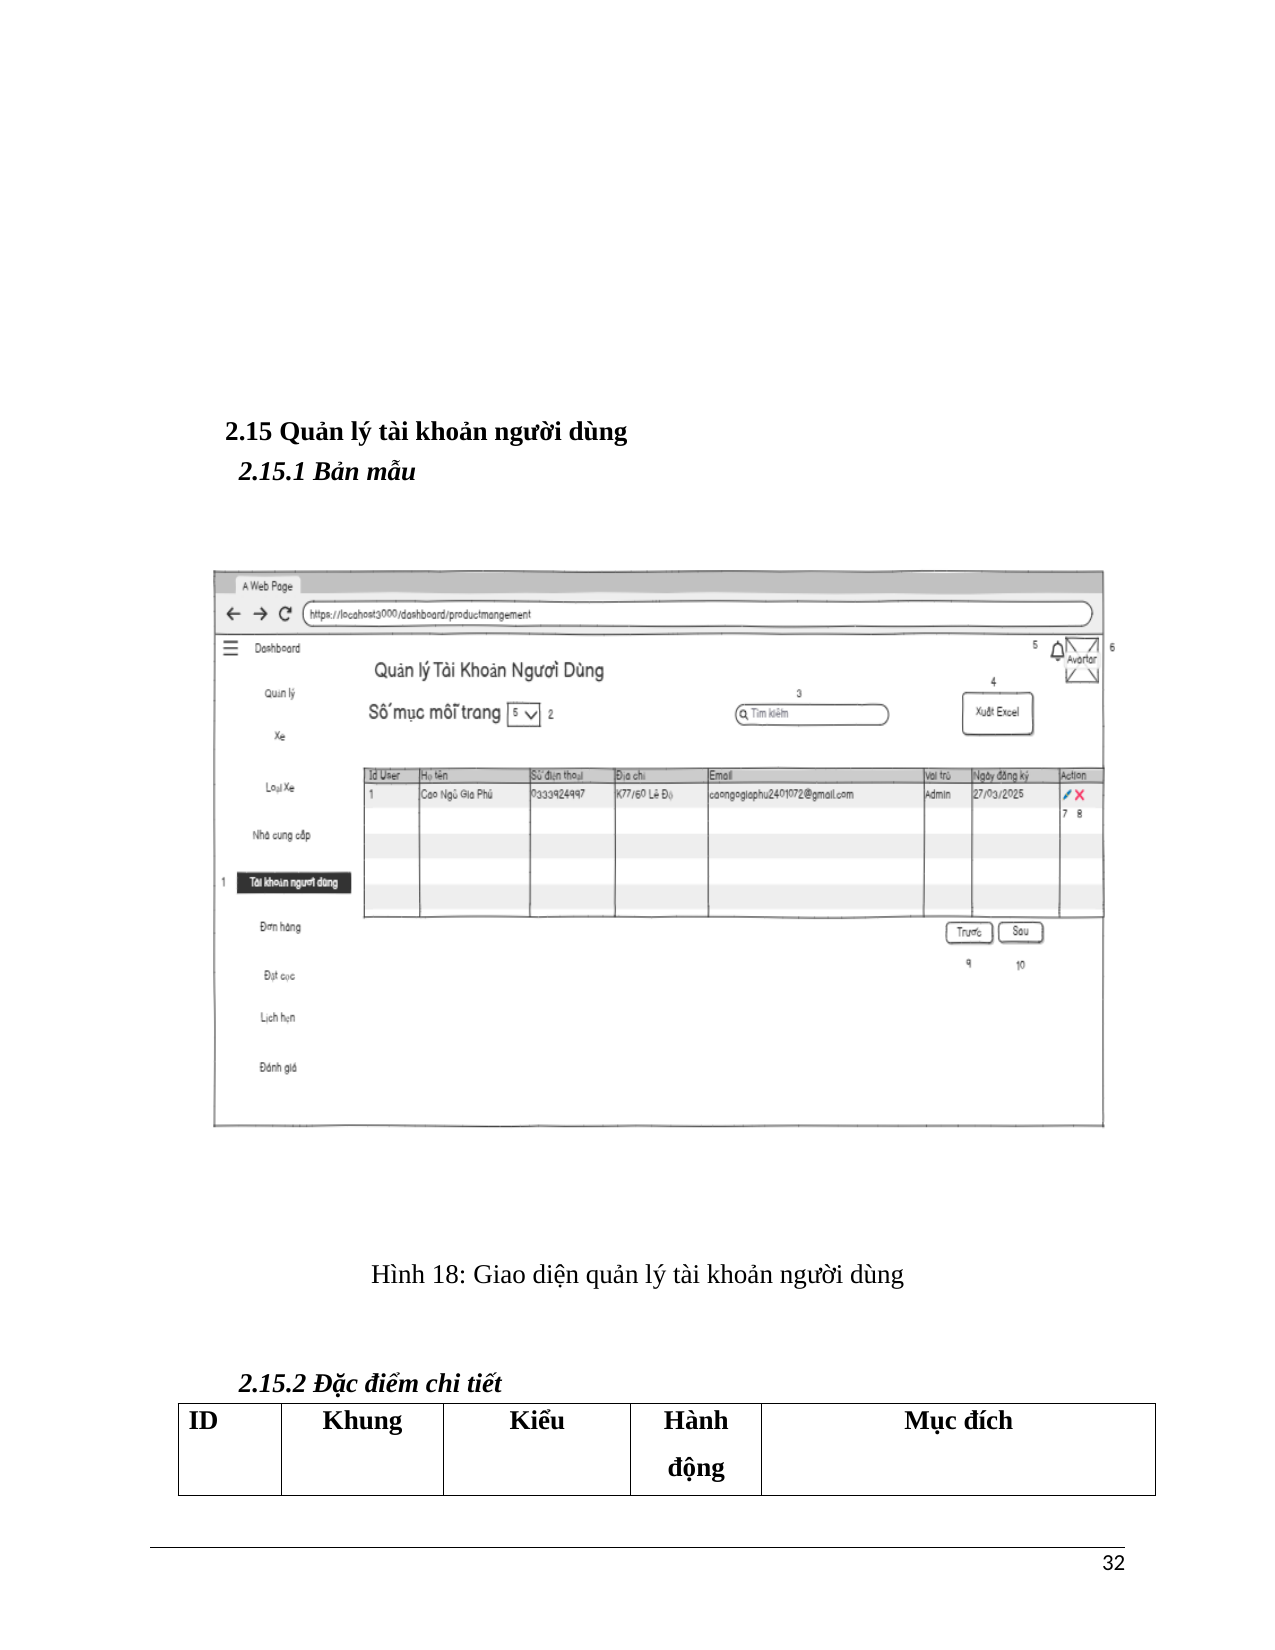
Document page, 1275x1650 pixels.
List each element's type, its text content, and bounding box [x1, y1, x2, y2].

subtitle 2.15.1 Bản mẫu [225, 455, 1125, 486]
table_header Khung [282, 1404, 443, 1495]
table_header Hành động [631, 1404, 761, 1495]
table_header Mục đích [762, 1404, 1155, 1495]
text Hình 18: Giao diện quản lý tài khoản người dùng [150, 1258, 1125, 1289]
table_header Kiểu [444, 1404, 630, 1495]
picture [150, 520, 1159, 1176]
subtitle 2.15 Quản lý tài khoản người dùng [150, 415, 1125, 446]
table_header ID [179, 1404, 281, 1495]
subtitle 2.15.2 Đặc điểm chi tiết [225, 1367, 1125, 1398]
